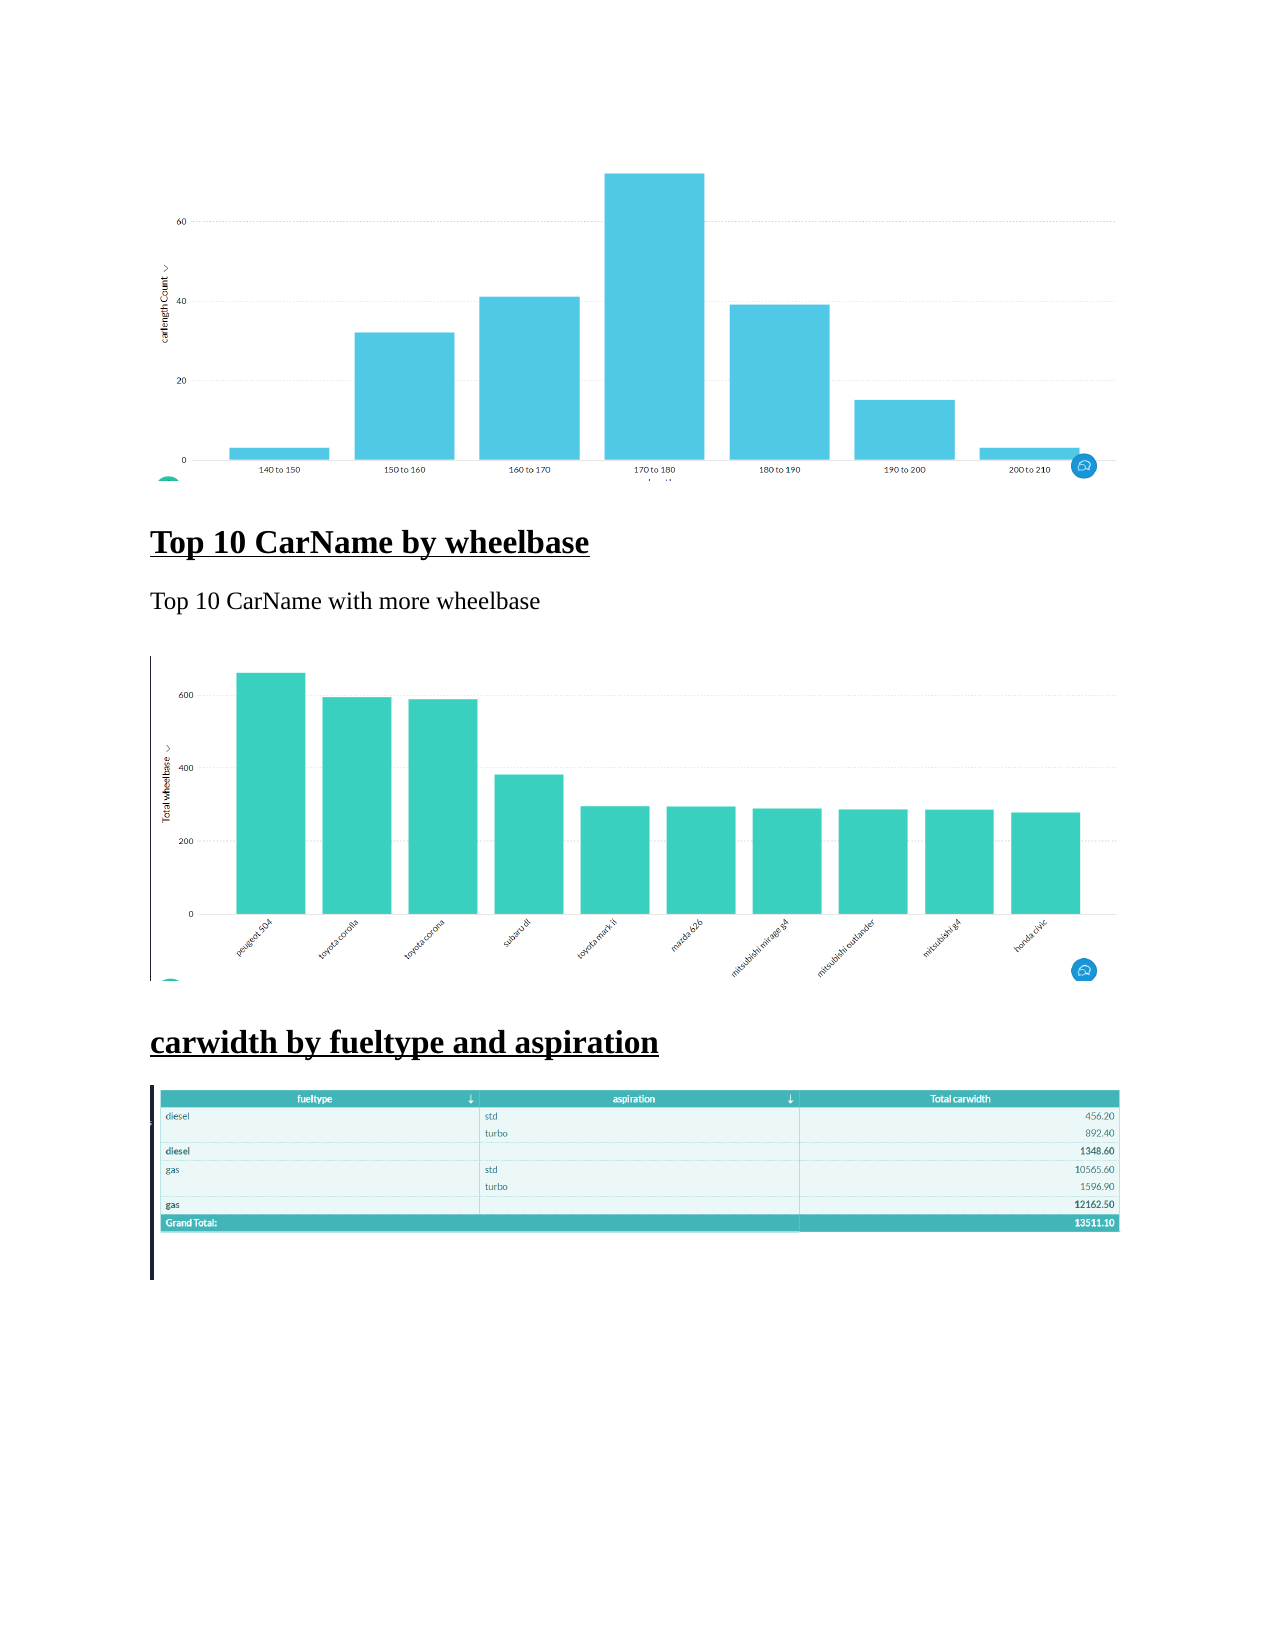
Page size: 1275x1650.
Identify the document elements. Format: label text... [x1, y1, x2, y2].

subtitle Top 10 CarName by wheelbase [150, 522, 1125, 561]
picture [150, 656, 1125, 981]
subtitle carwidth by fueltype and aspiration [150, 1022, 1125, 1060]
text Top 10 CarName with more wheelbase [150, 586, 1125, 614]
picture [150, 150, 1125, 481]
picture [150, 1085, 1125, 1280]
